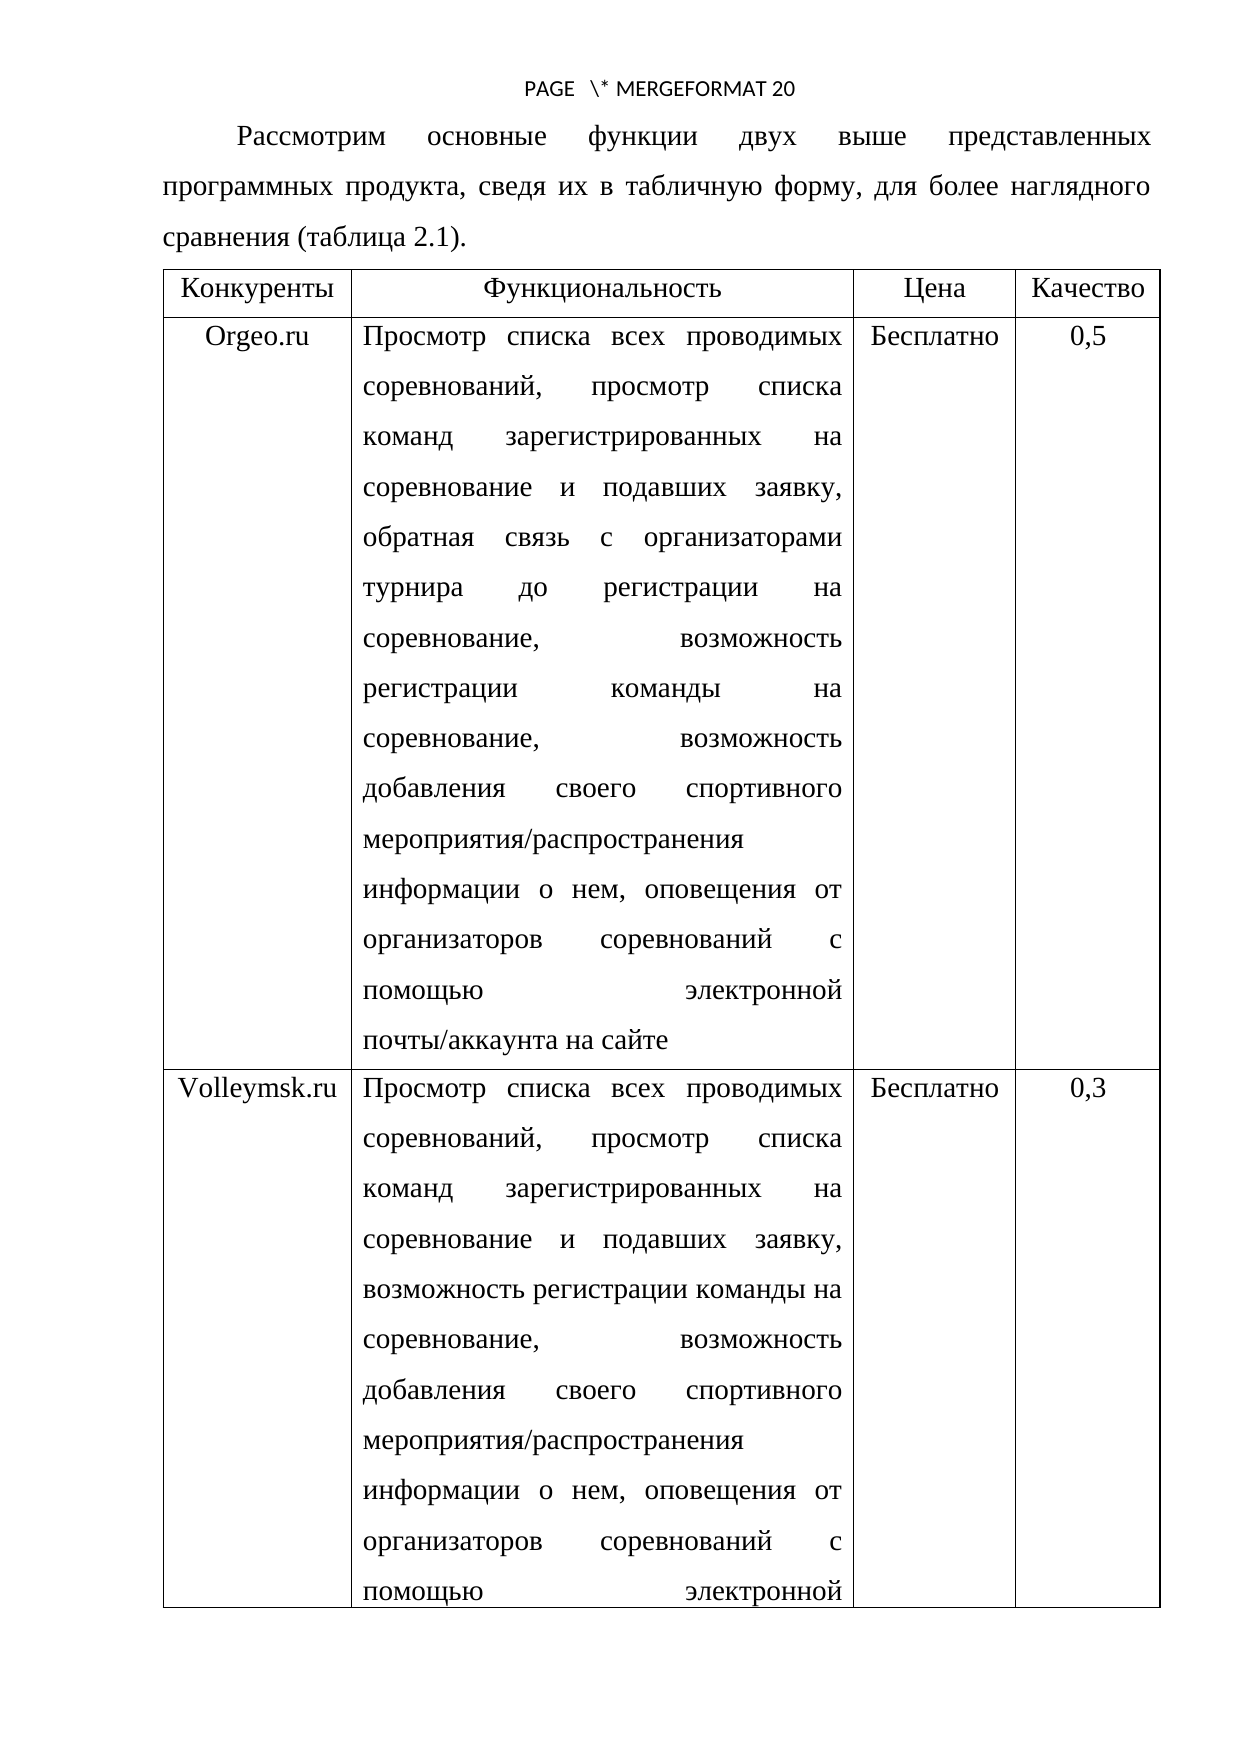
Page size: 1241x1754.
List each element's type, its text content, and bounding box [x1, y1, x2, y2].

table_cell Volleymsk.ru [164, 1070, 351, 1607]
table_header Качество [1016, 270, 1159, 317]
table_cell Бесплатно [854, 318, 1015, 1069]
table_cell Бесплатно [854, 1070, 1015, 1607]
table_header Конкуренты [164, 270, 351, 317]
table_header Цена [854, 270, 1015, 317]
table_header Функциональность [352, 270, 853, 317]
table_cell 0,5 [1016, 318, 1159, 1069]
table_cell Просмотр списка всех проводимых соревнований, просмотр списка команд зарегистрированных на соревнование и подавших заявку, обратная связь с организаторами турнира до регистрации на соревнование, возможность регистрации команды на соревнование, возможность добавления своего спортивного мероприятия/распространения информации о нем, оповещения от организаторов соревнований с помощью электронной почты/аккаунта на сайте [352, 318, 853, 1069]
table_cell Orgeo.ru [164, 318, 351, 1069]
text Рассмотрим основные функции двух выше представленных программных продукта, сведя их в табличную форму, для более наглядного сравнения (таблица 2.1). [162, 118, 1152, 252]
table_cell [352, 1070, 853, 1607]
table_cell 0,3 [1016, 1070, 1159, 1607]
